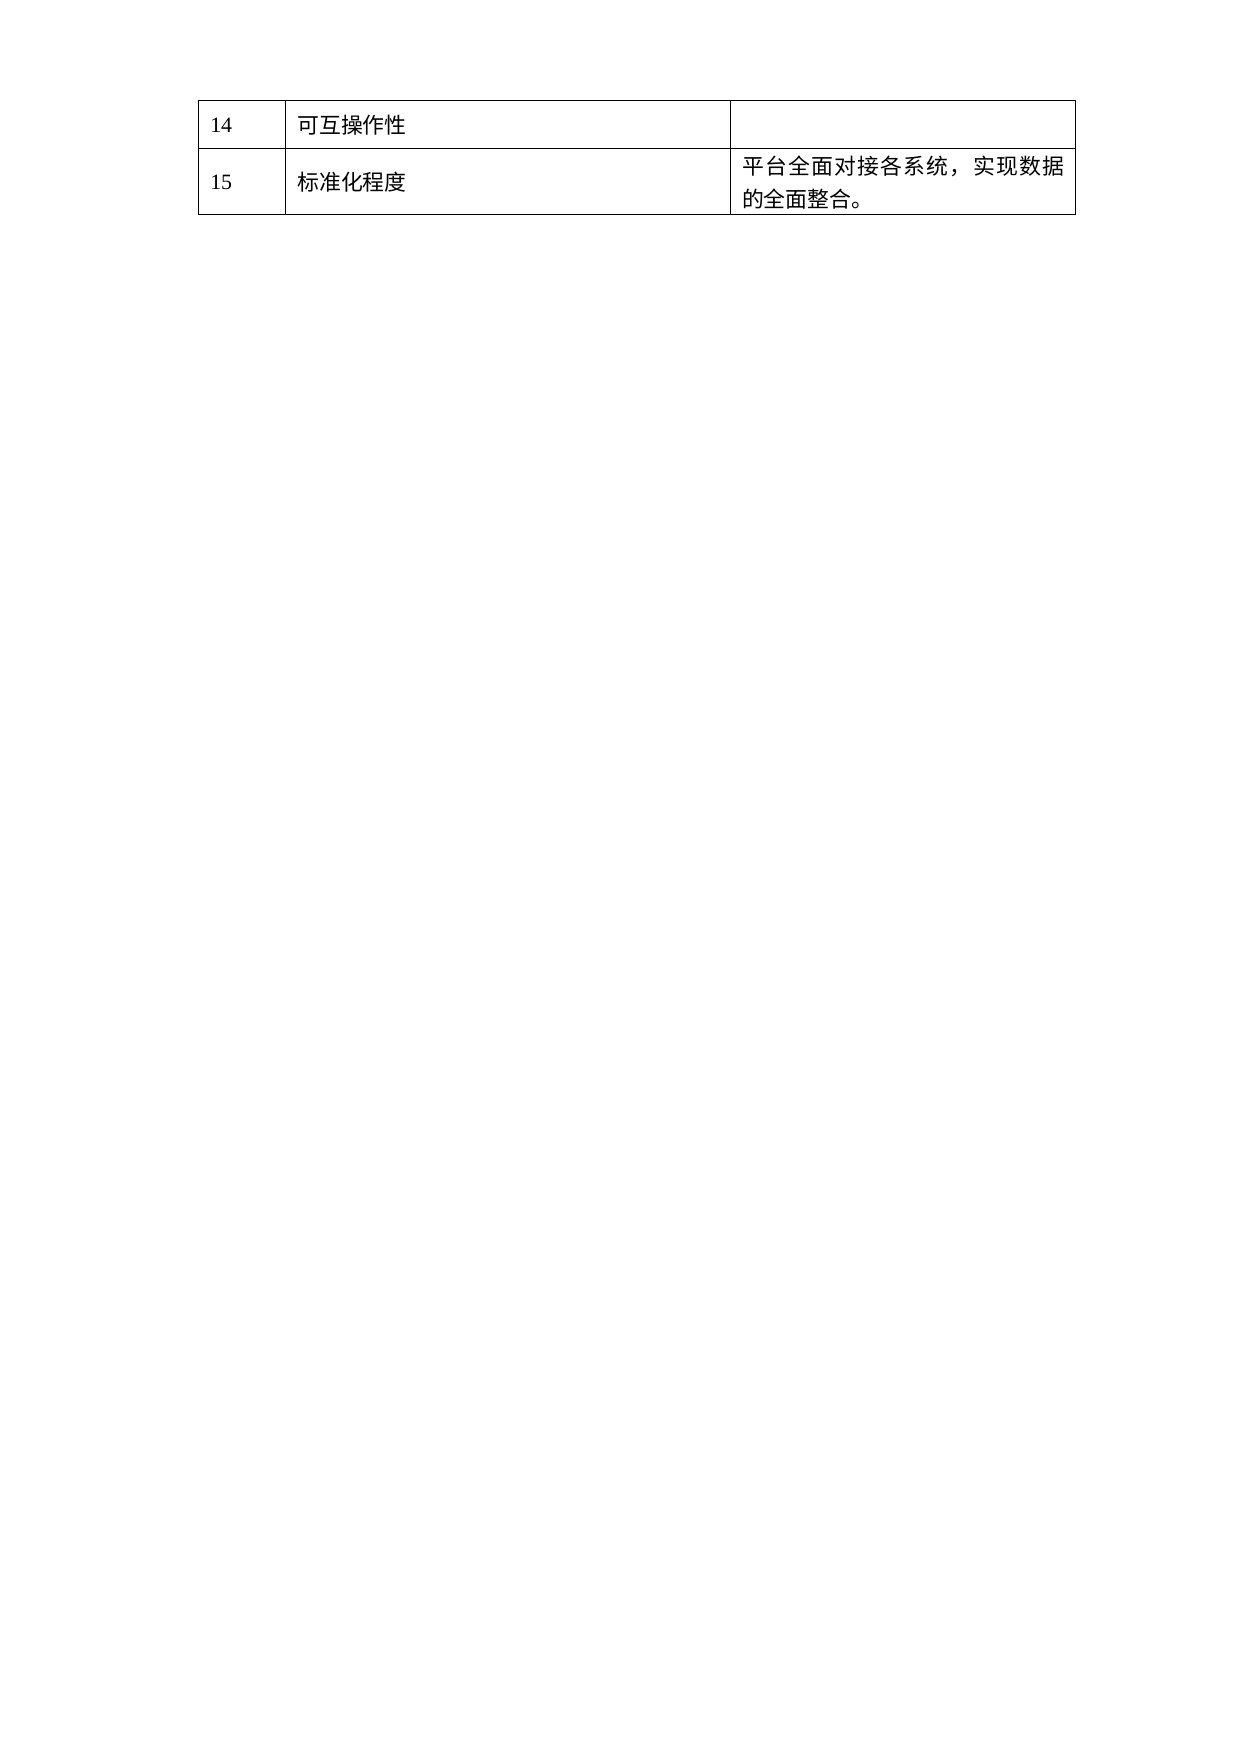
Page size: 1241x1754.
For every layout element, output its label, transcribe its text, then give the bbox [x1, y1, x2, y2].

table_cell [731, 101, 1075, 148]
table_cell 平台全面对接各系统，实现数据的全面整合。 [731, 149, 1075, 214]
table_cell 14 [199, 101, 285, 148]
table_cell 标准化程度 [286, 149, 730, 214]
table_cell 可互操作性 [286, 101, 730, 148]
table_cell 15 [199, 149, 285, 214]
